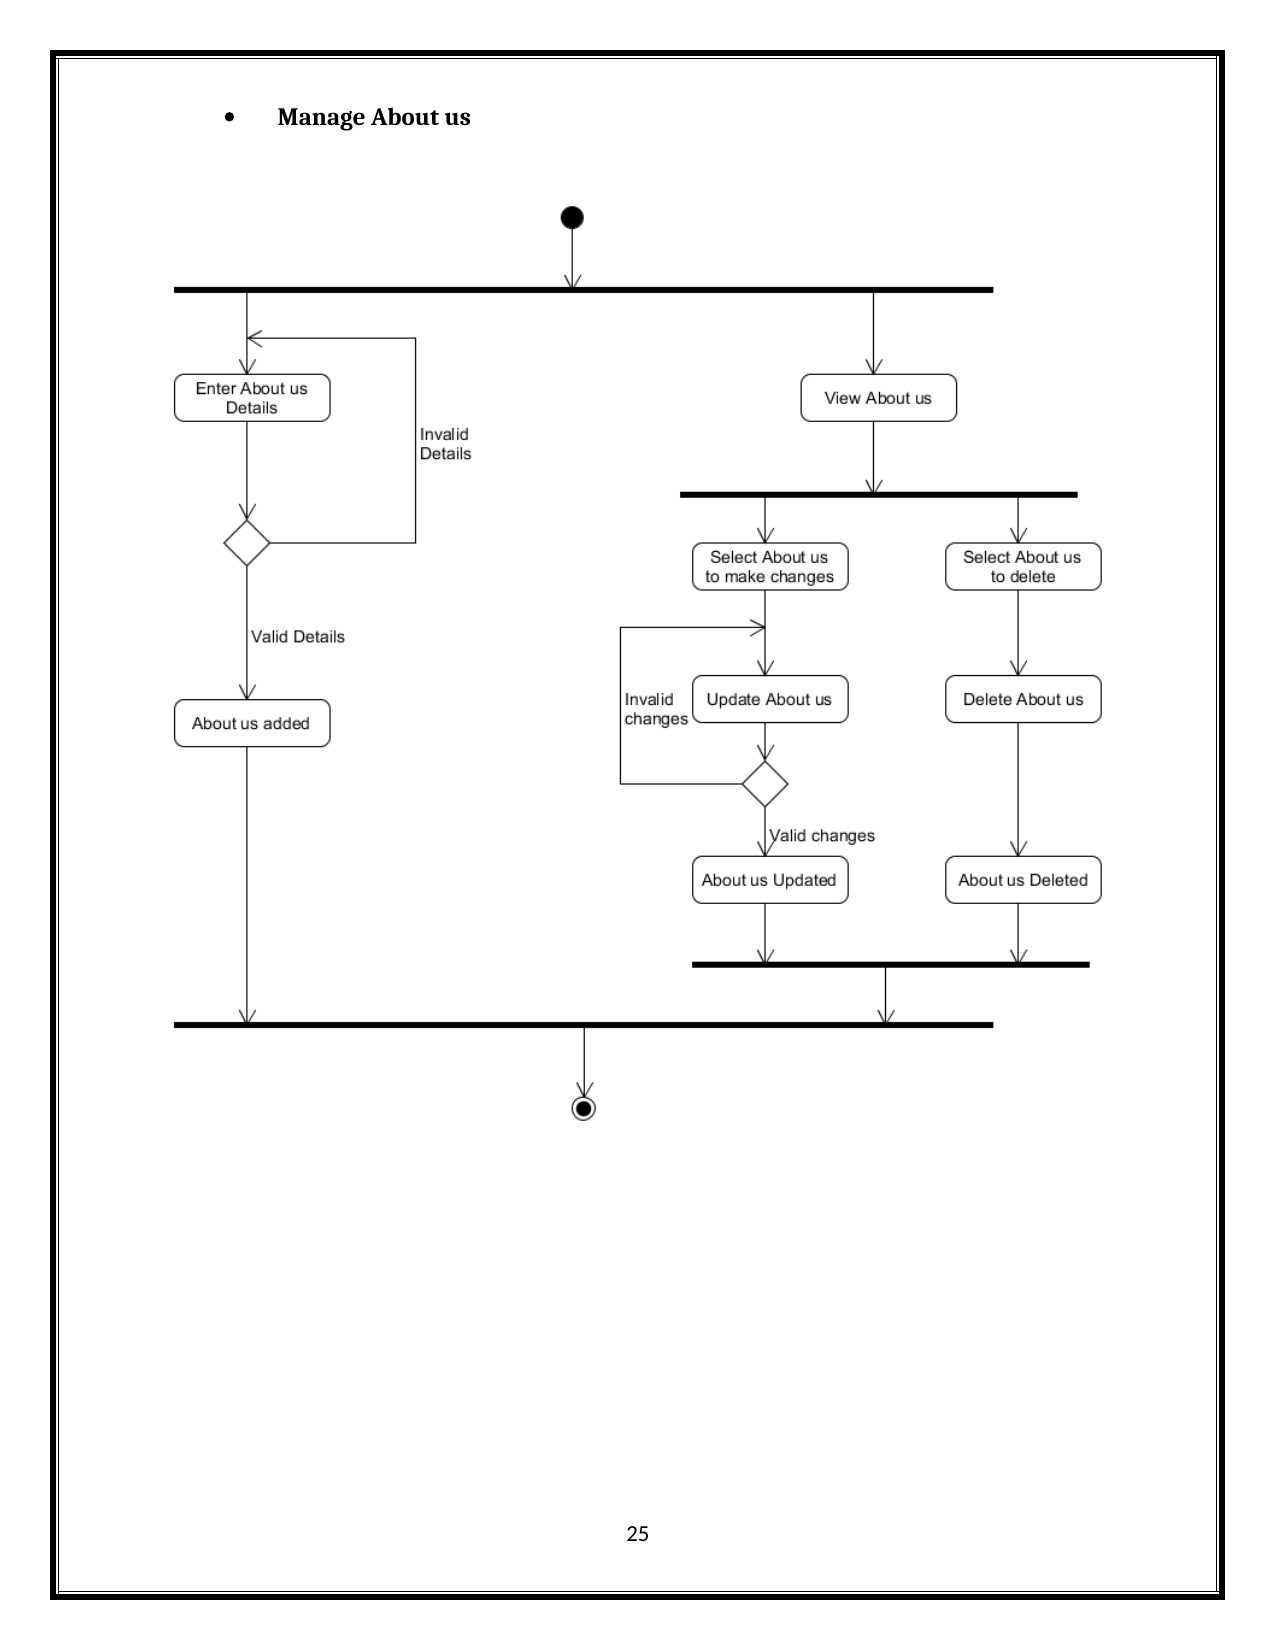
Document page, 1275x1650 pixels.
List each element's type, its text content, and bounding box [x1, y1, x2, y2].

picture [150, 181, 1125, 1145]
list Manage About us [225, 103, 1125, 132]
